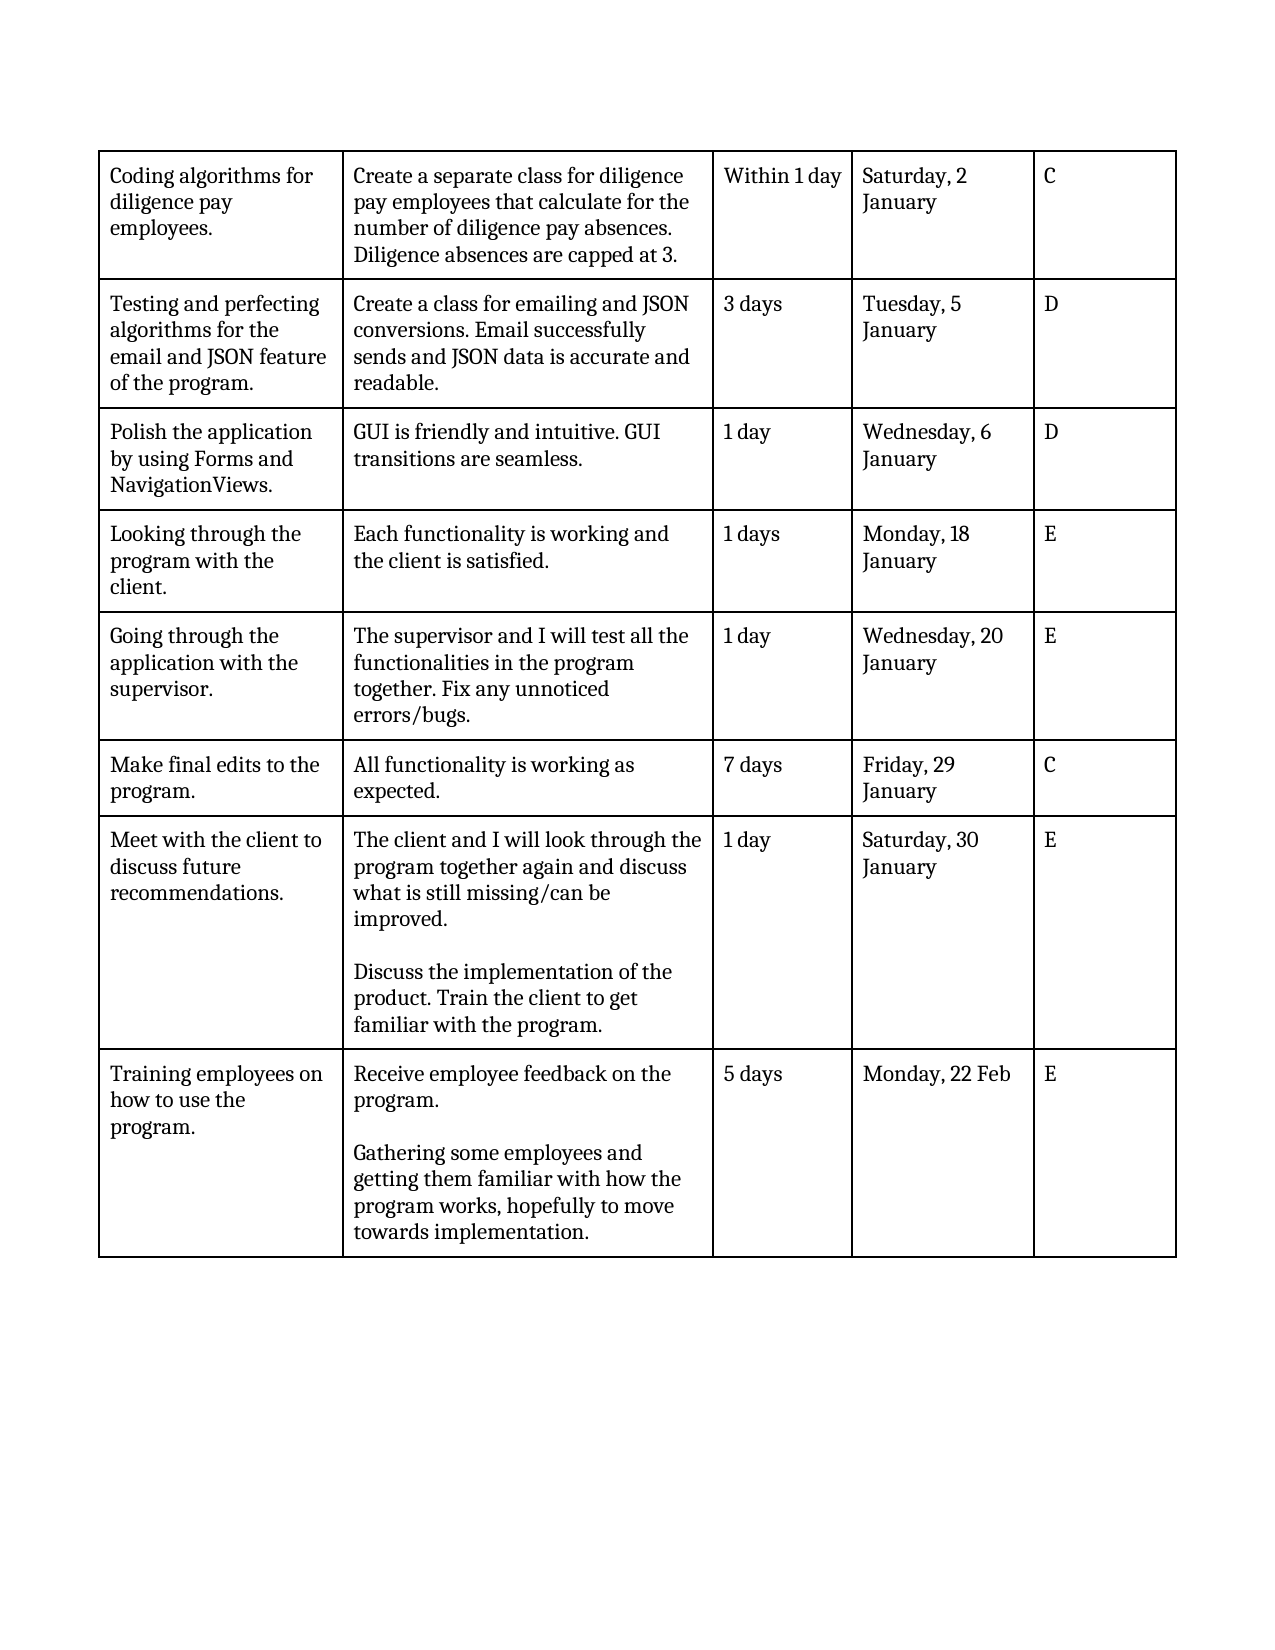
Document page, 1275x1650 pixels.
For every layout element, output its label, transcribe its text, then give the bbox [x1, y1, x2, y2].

table_cell 1 days [714, 511, 851, 611]
table_cell Training employees on how to use the program. [100, 1050, 342, 1256]
table_cell Coding algorithms for diligence pay employees. [100, 152, 342, 278]
table_cell 7 days [714, 741, 851, 814]
table_cell Monday, 22 Feb [853, 1050, 1033, 1256]
table_cell Looking through the program with the client. [100, 511, 342, 611]
table_cell Going through the application with the supervisor. [100, 613, 342, 739]
table_cell Tuesday, 5 January [853, 280, 1033, 407]
table_cell Create a class for emailing and JSON conversions. Email successfully sends and JSON data is accurate and readable. [344, 280, 712, 407]
table_cell E [1035, 511, 1175, 611]
table_cell Wednesday, 6 January [853, 409, 1033, 509]
table_cell Saturday, 30 January [853, 817, 1033, 1048]
table_cell Each functionality is working and the client is satisfied. [344, 511, 712, 611]
table_cell D [1035, 409, 1175, 509]
table_cell Create a separate class for diligence pay employees that calculate for the number of diligence pay absences. Diligence absences are capped at 3. [344, 152, 712, 278]
table_cell E [1035, 817, 1175, 1048]
table_cell C [1035, 741, 1175, 814]
table_cell 1 day [714, 817, 851, 1048]
table_cell Receive employee feedback on the program. Gathering some employees and getting them familiar with how the program works, hopefully to move towards implementation. [344, 1050, 712, 1256]
table_cell C [1035, 152, 1175, 278]
table_cell Wednesday, 20 January [853, 613, 1033, 739]
table_cell GUI is friendly and intuitive. GUI transitions are seamless. [344, 409, 712, 509]
table_cell The supervisor and I will test all the functionalities in the program together. Fix any unnoticed errors/bugs. [344, 613, 712, 739]
table_cell E [1035, 1050, 1175, 1256]
table_cell Within 1 day [714, 152, 851, 278]
table_cell The client and I will look through the program together again and discuss what is still missing/can be improved. Discuss the implementation of the product. Train the client to get familiar with the program. [344, 817, 712, 1048]
table_cell Polish the application by using Forms and NavigationViews. [100, 409, 342, 509]
table_cell Monday, 18 January [853, 511, 1033, 611]
table_cell 3 days [714, 280, 851, 407]
table_cell 1 day [714, 613, 851, 739]
table_cell Friday, 29 January [853, 741, 1033, 814]
table_cell D [1035, 280, 1175, 407]
table_cell Meet with the client to discuss future recommendations. [100, 817, 342, 1048]
table_cell 5 days [714, 1050, 851, 1256]
table_cell Testing and perfecting algorithms for the email and JSON feature of the program. [100, 280, 342, 407]
table_cell 1 day [714, 409, 851, 509]
table_cell E [1035, 613, 1175, 739]
table_cell Saturday, 2 January [853, 152, 1033, 278]
table_cell Make final edits to the program. [100, 741, 342, 814]
table_cell All functionality is working as expected. [344, 741, 712, 814]
